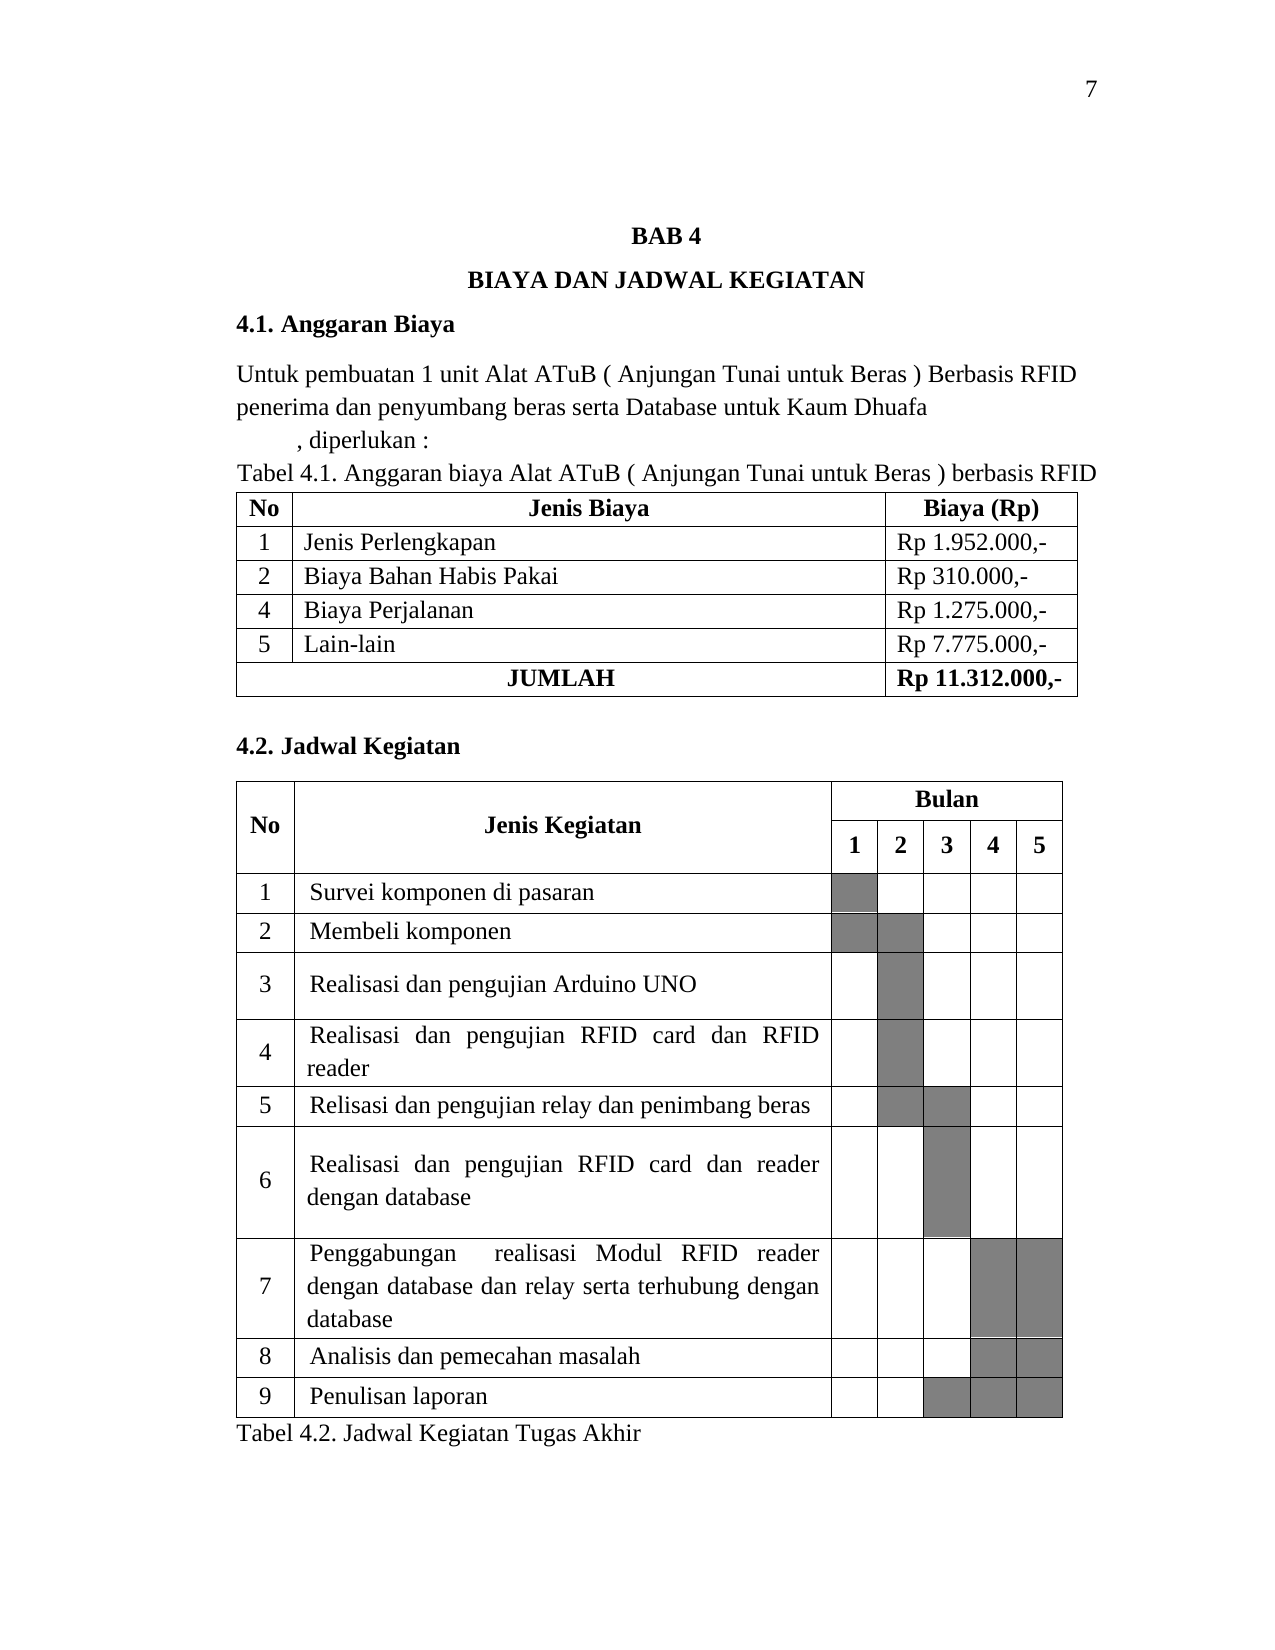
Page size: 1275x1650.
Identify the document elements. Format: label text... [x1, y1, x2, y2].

table_cell [832, 1087, 877, 1126]
table_header Jenis Kegiatan [295, 782, 831, 873]
table_cell Penggabungan realisasi Modul RFID reader dengan database dan relay serta terhubung dengan database [295, 1239, 831, 1337]
table_cell 9 [237, 1378, 294, 1417]
table_cell [924, 1020, 970, 1086]
table_cell [832, 1339, 877, 1377]
table_cell [878, 874, 923, 912]
table_cell Membeli komponen [295, 914, 831, 952]
table_cell [1017, 1239, 1062, 1337]
text Tabel 4.1. Anggaran biaya Alat ATuB ( Anjungan Tunai untuk Beras ) berbasis RFID [236, 458, 1097, 487]
table_cell Rp 1.952.000,- [886, 527, 1077, 560]
table_cell [1017, 1378, 1062, 1417]
table_cell 5 [237, 629, 292, 662]
table_cell [832, 1020, 877, 1086]
text BIAYA DAN JADWAL KEGIATAN [236, 265, 1096, 294]
table_cell [971, 1239, 1016, 1337]
table_cell Biaya Bahan Habis Pakai [293, 561, 885, 594]
table_cell [924, 874, 970, 912]
table_cell [878, 953, 923, 1019]
table_cell [1017, 914, 1062, 952]
table_cell 2 [237, 561, 292, 594]
table_cell Rp 1.275.000,- [886, 595, 1077, 628]
table_cell 1 [237, 527, 292, 560]
list Anggaran Biaya [236, 309, 1098, 338]
table_cell Survei komponen di pasaran [295, 874, 831, 912]
table_cell 7 [237, 1239, 294, 1337]
table_cell [924, 1087, 970, 1126]
table_cell [924, 914, 970, 952]
table_cell 5 [1017, 821, 1062, 873]
table_cell [832, 953, 877, 1019]
table_cell [971, 874, 1016, 912]
table_cell [1017, 1020, 1062, 1086]
text , diperlukan : [237, 425, 1097, 453]
table_cell 4 [971, 821, 1016, 873]
table_cell [1017, 1127, 1062, 1237]
table_cell Penulisan laporan [295, 1378, 831, 1417]
table_cell Relisasi dan pengujian relay dan penimbang beras [295, 1087, 831, 1126]
table_cell [1017, 953, 1062, 1019]
table_cell [878, 1378, 923, 1417]
table_cell [878, 1087, 923, 1126]
table_cell [971, 1378, 1016, 1417]
table_cell [971, 914, 1016, 952]
table_cell Rp 11.312.000,- [886, 663, 1077, 696]
table_cell Analisis dan pemecahan masalah [295, 1339, 831, 1377]
table_cell [1017, 1339, 1062, 1377]
table_cell 4 [237, 595, 292, 628]
table_cell 3 [237, 953, 294, 1019]
table_cell Biaya Perjalanan [293, 595, 885, 628]
table_cell Rp 7.775.000,- [886, 629, 1077, 662]
table_cell 3 [924, 821, 970, 873]
table_cell 1 [237, 874, 294, 912]
table_cell [878, 914, 923, 952]
table_cell [971, 1087, 1016, 1126]
table_cell [832, 1378, 877, 1417]
table_header No [237, 782, 294, 873]
text penerima dan penyumbang beras serta Database untuk Kaum Dhuafa [236, 392, 1097, 421]
table_cell [924, 953, 970, 1019]
table_cell Realisasi dan pengujian RFID card dan RFID reader [295, 1020, 831, 1086]
table_cell [971, 1127, 1016, 1237]
table_cell Realisasi dan pengujian RFID card dan reader dengan database [295, 1127, 831, 1237]
table_cell Jenis Perlengkapan [293, 527, 885, 560]
table_header Bulan [832, 782, 1062, 820]
table_cell Realisasi dan pengujian Arduino UNO [295, 953, 831, 1019]
table_cell 6 [237, 1127, 294, 1237]
table_cell 1 [832, 821, 877, 873]
text BAB 4 [236, 221, 1096, 250]
table_cell 2 [237, 914, 294, 952]
table_cell [832, 1239, 877, 1337]
table_cell 5 [237, 1087, 294, 1126]
text Untuk pembuatan 1 unit Alat ATuB ( Anjungan Tunai untuk Beras ) Berbasis RFID [236, 359, 1097, 387]
table_cell [924, 1339, 970, 1377]
table_cell [1017, 1087, 1062, 1126]
table_cell JUMLAH [237, 663, 885, 696]
table_cell [832, 1127, 877, 1237]
table_cell [924, 1239, 970, 1337]
table_header Jenis Biaya [293, 493, 885, 526]
table_cell 4 [237, 1020, 294, 1086]
table_cell [971, 1339, 1016, 1377]
table_cell [878, 1127, 923, 1237]
table_cell [971, 953, 1016, 1019]
list Jadwal Kegiatan [236, 731, 1098, 759]
table_cell 2 [878, 821, 923, 873]
table_header Biaya (Rp) [886, 493, 1077, 526]
table_cell [924, 1127, 970, 1237]
table_cell [1017, 874, 1062, 912]
table_cell 8 [237, 1339, 294, 1377]
text Tabel 4.2. Jadwal Kegiatan Tugas Akhir [236, 1418, 1096, 1447]
table_cell Lain-lain [293, 629, 885, 662]
table_cell [878, 1239, 923, 1337]
table_cell [878, 1020, 923, 1086]
table_cell [832, 914, 877, 952]
table_cell [971, 1020, 1016, 1086]
table_cell [924, 1378, 970, 1417]
table_cell [878, 1339, 923, 1377]
table_header No [237, 493, 292, 526]
table_cell Rp 310.000,- [886, 561, 1077, 594]
table_cell [832, 874, 877, 912]
